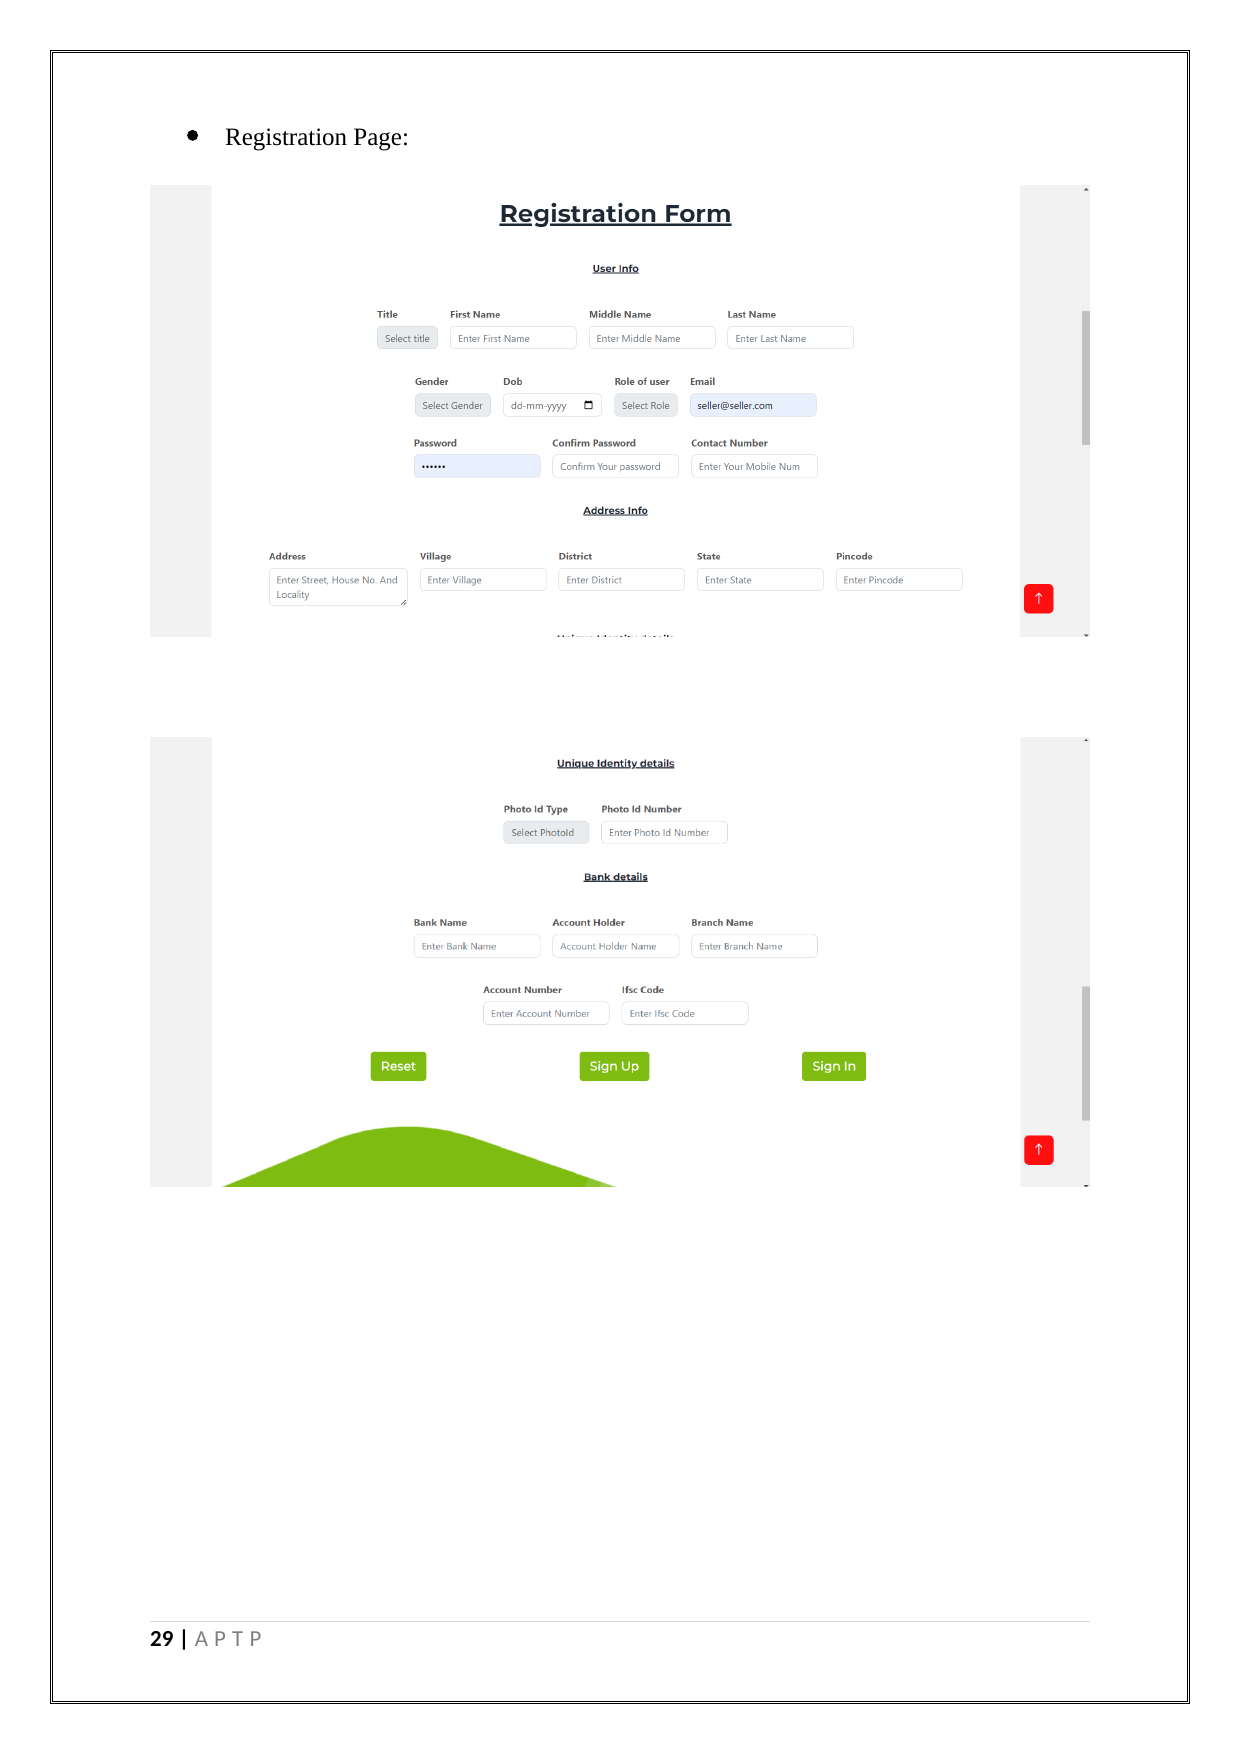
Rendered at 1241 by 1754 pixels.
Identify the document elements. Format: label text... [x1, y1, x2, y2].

picture [150, 185, 1091, 637]
picture [150, 737, 1091, 1187]
list Registration Page: [187, 122, 1095, 152]
